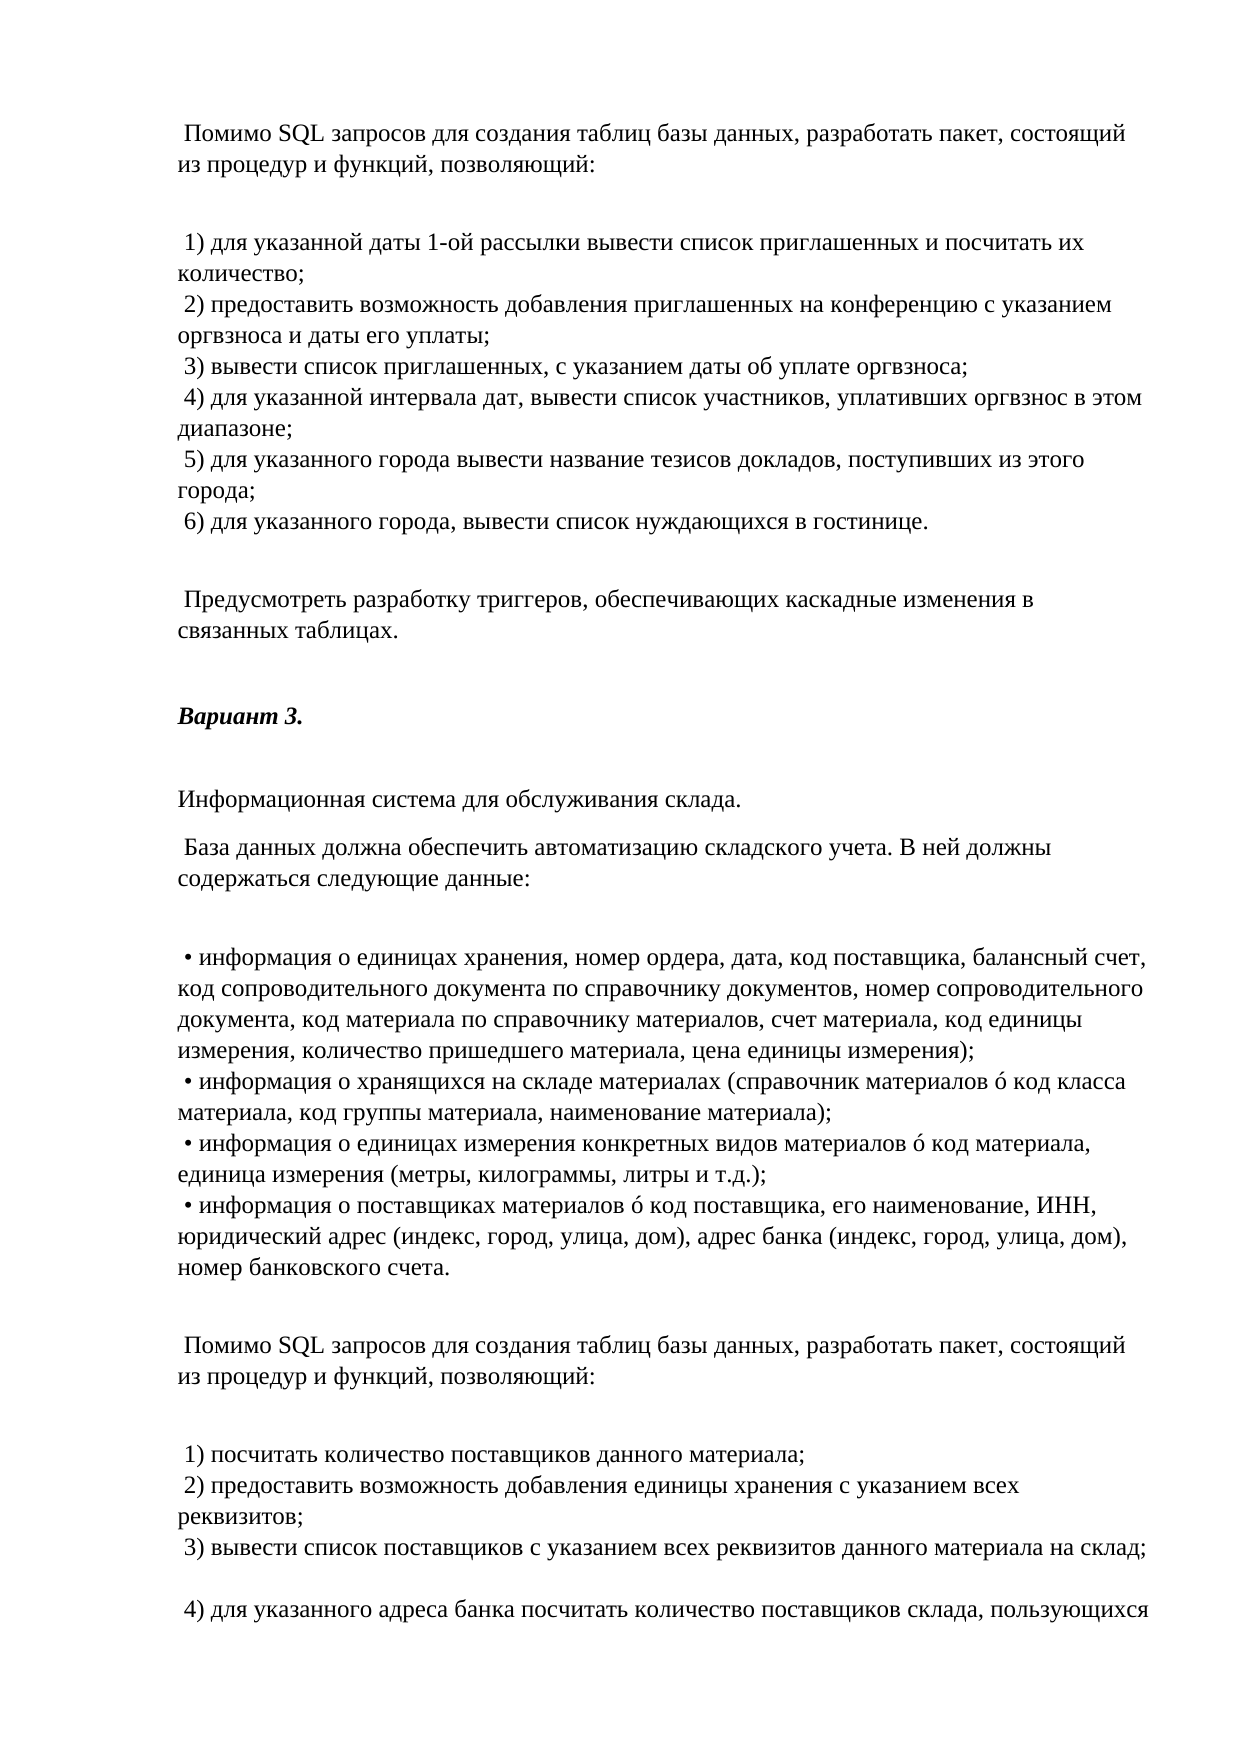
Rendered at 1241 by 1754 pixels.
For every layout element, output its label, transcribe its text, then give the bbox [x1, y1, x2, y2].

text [177, 1439, 1152, 1623]
text Предусмотреть разработку триггеров, обеспечивающих каскадные изменения в связанных таблицах. [177, 584, 1152, 674]
text Помимо SQL запросов для создания таблиц базы данных, разработать пакет, состоящий из процедур и функций, позволяющий: [177, 118, 1152, 208]
text • информация о единицах хранения, номер ордера, дата, код поставщика, балансный счет, код сопроводительного документа по справочнику документов, номер сопроводительного документа, код материала по справочнику материалов, счет материала, код единицы измерения, количество пришедшего материала, цена единицы измерения); • информация о хранящихся на складе материалах (справочник материалов ó код класса материала, код группы материала, наименование материала); • информация о единицах измерения конкретных видов материалов ó код материала, единица измерения (метры, килограммы, литры и т.д.); • информация о поставщиках материалов ó код поставщика, его наименование, ИНН, юридический адрес (индекс, город, улица, дом), адрес банка (индекс, город, улица, дом), номер банковского счета. [177, 911, 1152, 1311]
text Помимо SQL запросов для создания таблиц базы данных, разработать пакет, состоящий из процедур и функций, позволяющий: [177, 1330, 1152, 1420]
subtitle Вариант 3. [177, 701, 1152, 730]
text Информационная система для обслуживания склада. [177, 784, 1152, 813]
text 1) для указанной даты 1-ой рассылки вывести список приглашенных и посчитать их количество; 2) предоставить возможность добавления приглашенных на конференцию с указанием оргвзноса и даты его уплаты; 3) вывести список приглашенных, с указанием даты об уплате оргвзноса; 4) для указанной интервала дат, вывести список участников, уплативших оргвзнос в этом диапазоне; 5) для указанного города вывести название тезисов докладов, поступивших из этого города; 6) для указанного города, вывести список нуждающихся в гостинице. [177, 227, 1152, 565]
text База данных должна обеспечить автоматизацию складского учета. В ней должны содержаться следующие данные: [177, 832, 1152, 892]
